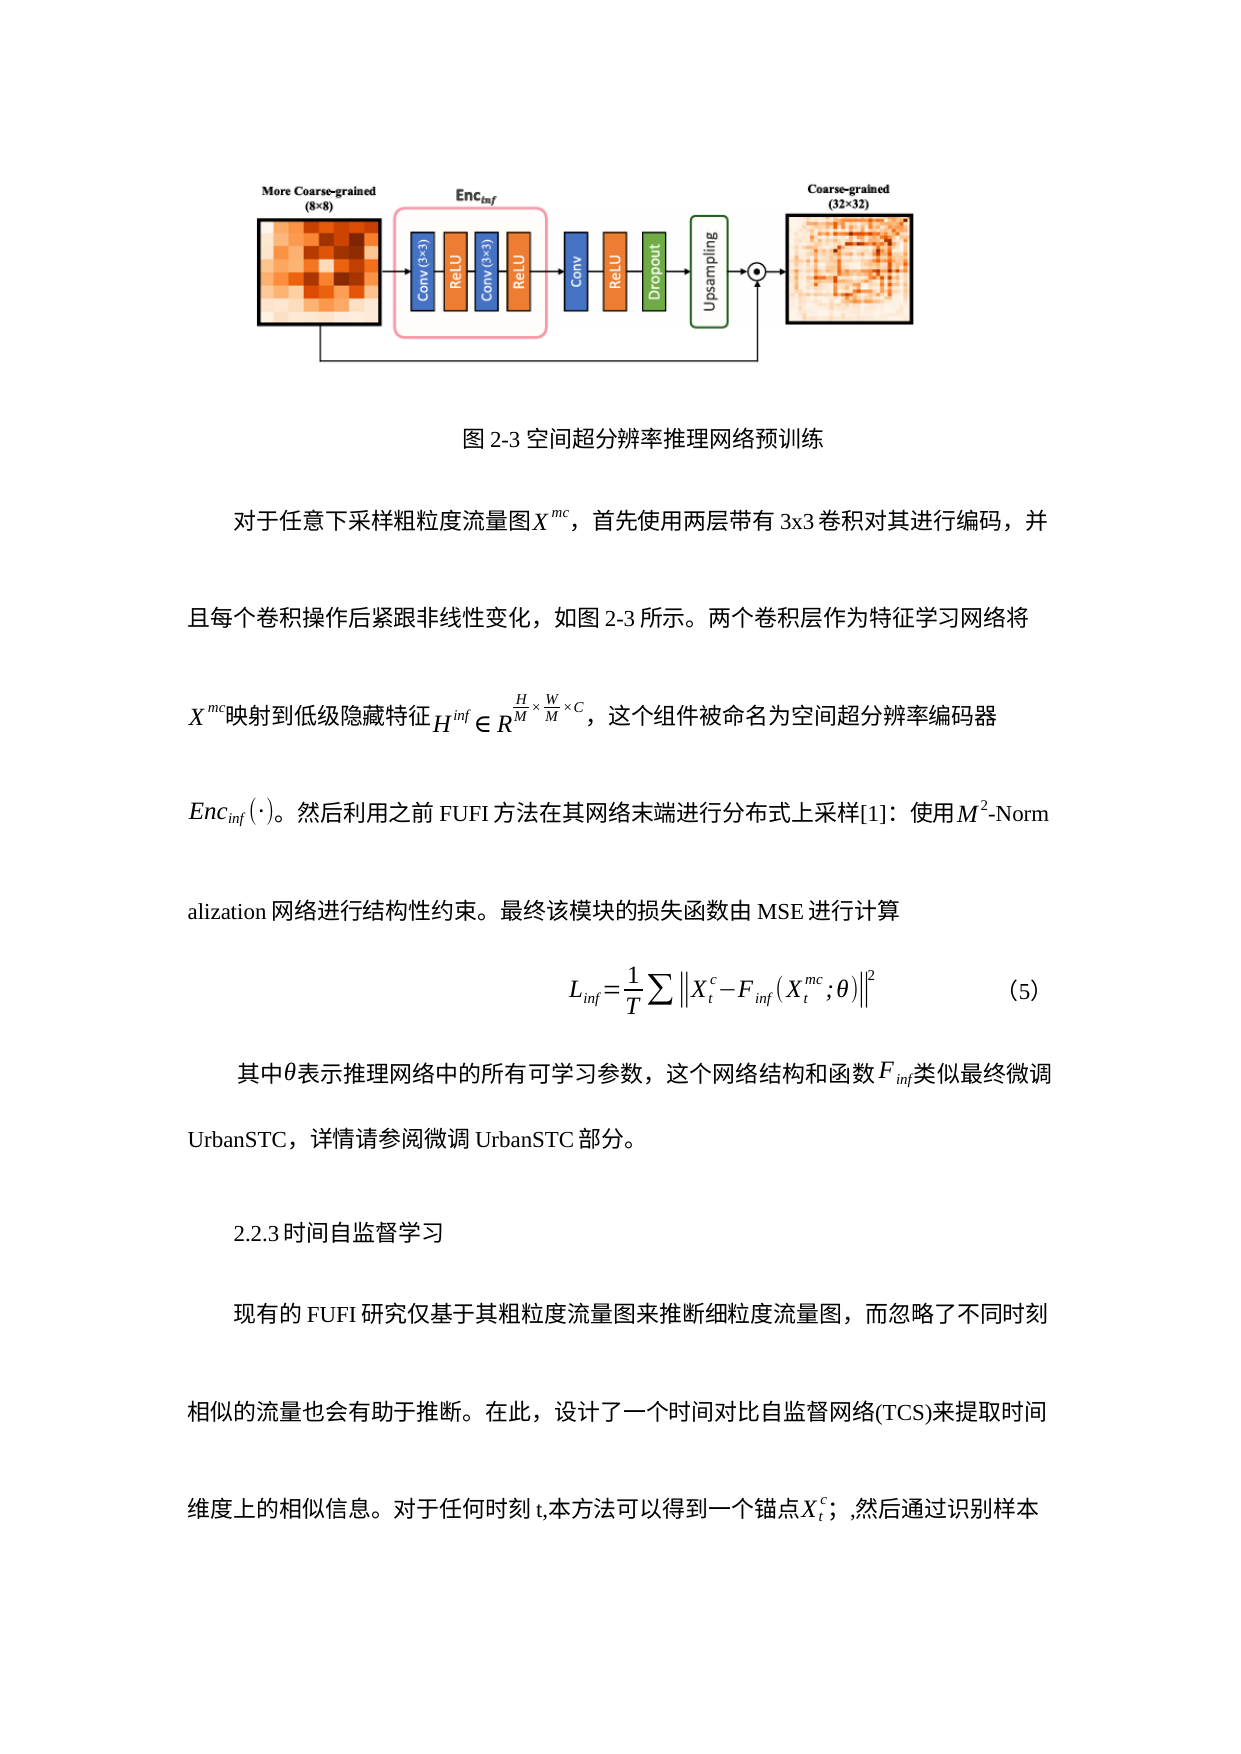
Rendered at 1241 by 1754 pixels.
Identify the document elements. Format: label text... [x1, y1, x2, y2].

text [187, 1281, 1053, 1541]
text 图2-3 空间超分辨率推理网络预训练 [187, 405, 1053, 470]
picture [233, 169, 929, 382]
text 其中表示推理网络中的所有可学习参数，这个网络结构和函数类似最终微调 UrbanSTC，详情请参阅微调UrbanSTC部分。 [187, 1040, 1053, 1170]
text 2.2.3时间自监督学习 [187, 1199, 1053, 1264]
text （5） [187, 958, 1053, 1023]
text 对于任意下采样粗粒度流量图，首先使用两层带有3x3卷积对其进行编码，并 且每个卷积操作后紧跟非线性变化，如图2-3所示。两个卷积层作为特征学习网络将映射到低级隐藏特征，这个组件被命名为空间超分辨率编码器。然后利用之前FUFI方法在其网络末端进行分布式上采样[1]：使用-Normalization网络进行结构性约束。最终该模块的损失函数由MSE进行计算 [187, 487, 1053, 942]
